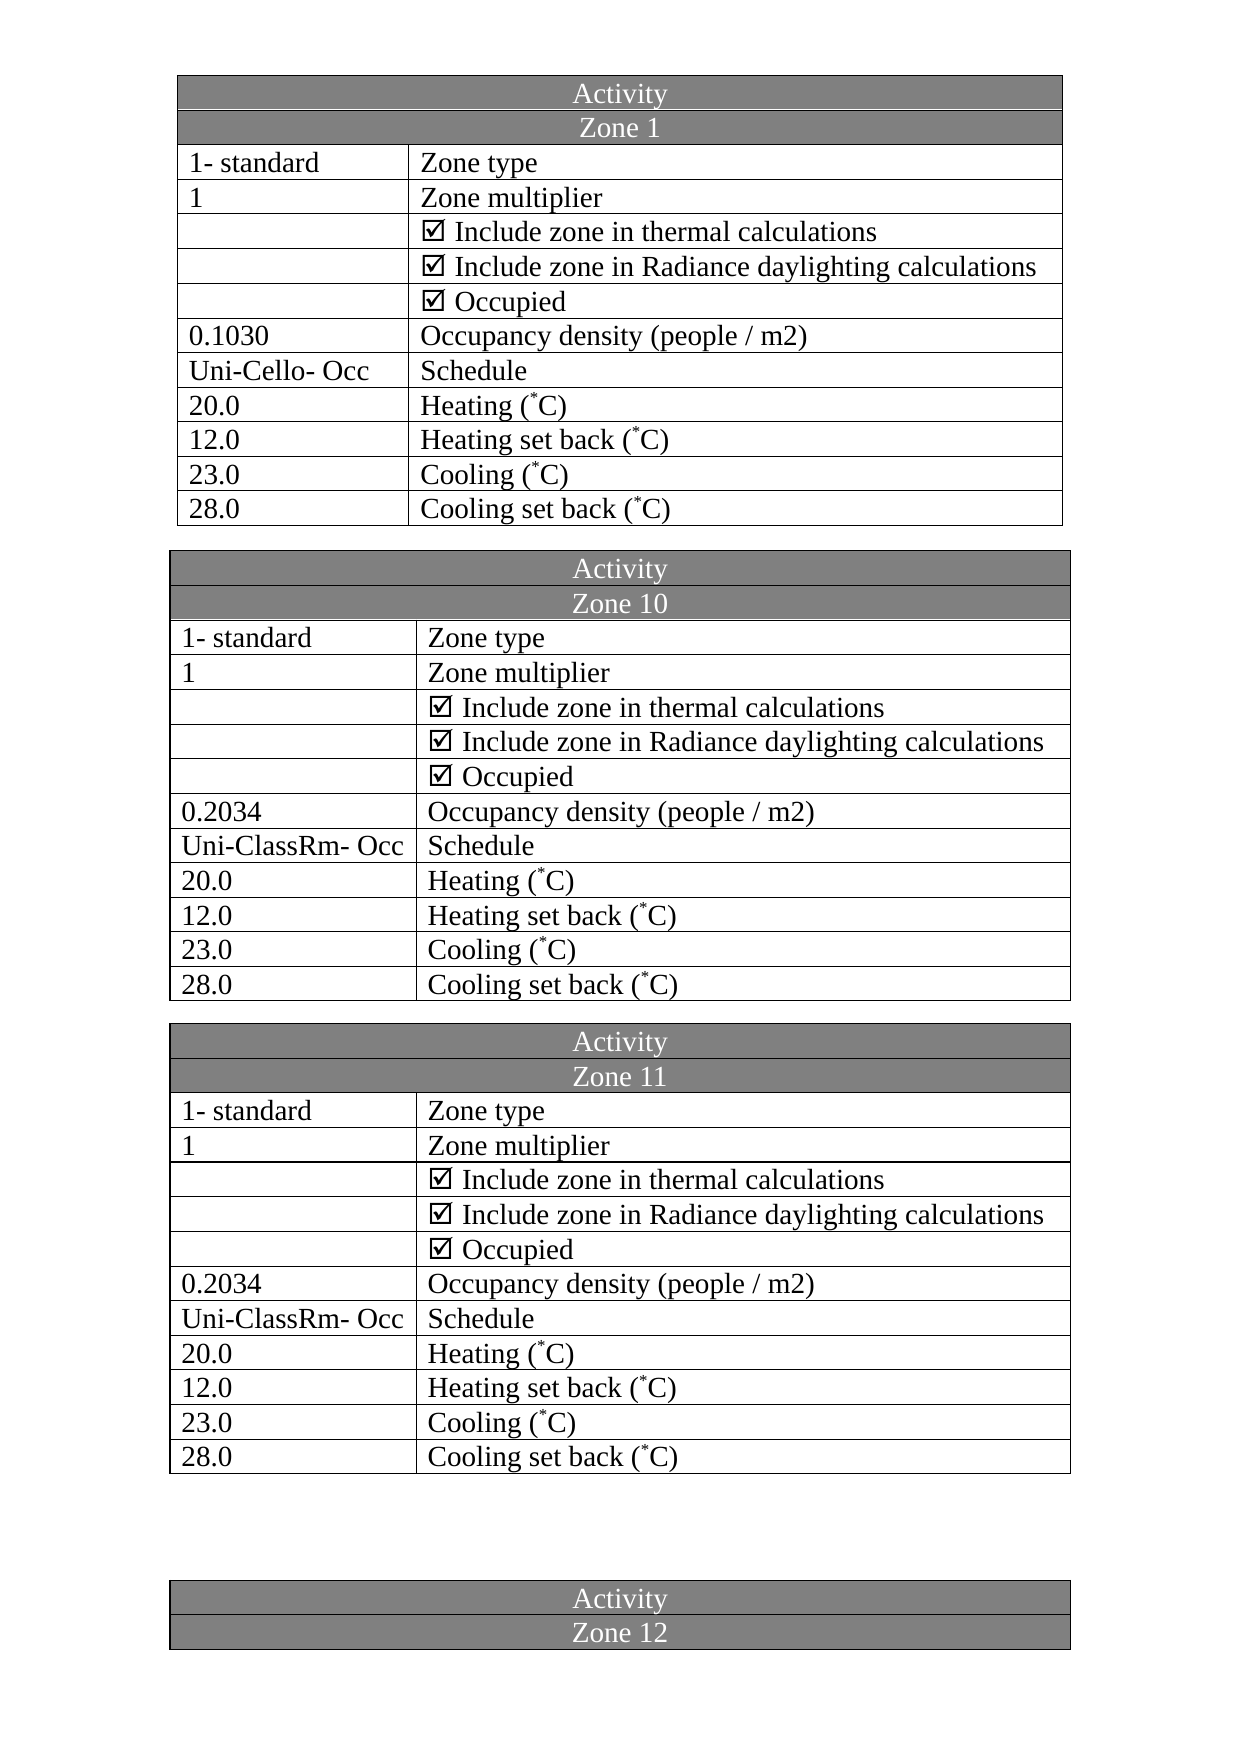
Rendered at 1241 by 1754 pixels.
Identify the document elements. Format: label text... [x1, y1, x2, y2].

table_cell [171, 725, 416, 758]
table_cell Include zone in thermal calculations [417, 1163, 1070, 1196]
table_cell Heating (*C) [417, 1336, 1070, 1369]
table_cell Occupied [417, 759, 1070, 793]
table_cell Include zone in Radiance daylighting calculations [409, 249, 1062, 283]
table_cell 12.0 [171, 898, 416, 931]
table_cell Zone 10 [171, 586, 1070, 619]
table_cell Zone 11 [171, 1059, 1070, 1092]
table_cell Occupied [417, 1232, 1070, 1266]
table_cell Uni-Cello- Occ [178, 353, 408, 387]
table_header Activity [178, 76, 1062, 109]
table_cell 0.1030 [178, 319, 408, 352]
table_cell [171, 1163, 416, 1196]
table_cell 20.0 [178, 388, 408, 421]
table_cell Zone multiplier [409, 180, 1062, 213]
table_cell 0.2034 [171, 794, 416, 827]
table_cell Zone type [417, 621, 1070, 654]
table_cell 12.0 [171, 1370, 416, 1404]
table_cell Heating set back (*C) [409, 422, 1062, 456]
table_header Activity [171, 1024, 1070, 1058]
table_cell Zone 12 [171, 1615, 1070, 1649]
table_cell Schedule [409, 353, 1062, 387]
table_cell 1 [171, 1128, 416, 1161]
table_cell Cooling set back (*C) [417, 1440, 1070, 1473]
table_cell 23.0 [171, 1405, 416, 1438]
table_cell [178, 214, 408, 248]
table_header Activity [171, 1581, 1070, 1614]
table_cell 23.0 [171, 932, 416, 966]
table_cell Zone multiplier [417, 655, 1070, 689]
table_cell Include zone in Radiance daylighting calculations [417, 725, 1070, 758]
table_cell Schedule [417, 1301, 1070, 1335]
table_cell Occupancy density (people / m2) [417, 1267, 1070, 1300]
table_cell Heating (*C) [417, 863, 1070, 897]
table_cell Occupancy density (people / m2) [409, 319, 1062, 352]
table_cell Heating set back (*C) [417, 898, 1070, 931]
table_cell Heating set back (*C) [417, 1370, 1070, 1404]
table_cell [178, 249, 408, 283]
table_cell Occupancy density (people / m2) [417, 794, 1070, 827]
table_cell [171, 1197, 416, 1231]
table_cell 1 [171, 655, 416, 689]
table_cell 23.0 [178, 457, 408, 490]
table_cell Cooling set back (*C) [409, 491, 1062, 525]
table_cell [171, 759, 416, 793]
table_cell 1- standard [178, 145, 408, 179]
table_cell [178, 284, 408, 317]
table_cell Cooling (*C) [417, 932, 1070, 966]
table_cell Schedule [417, 829, 1070, 862]
table_cell Cooling (*C) [417, 1405, 1070, 1438]
table_cell Zone type [409, 145, 1062, 179]
table_cell Heating (*C) [409, 388, 1062, 421]
table_cell 20.0 [171, 1336, 416, 1369]
table_cell Uni-ClassRm- Occ [171, 1301, 416, 1335]
table_cell Include zone in thermal calculations [409, 214, 1062, 248]
table_cell 28.0 [171, 967, 416, 1000]
table_cell 1 [178, 180, 408, 213]
table_cell Zone multiplier [417, 1128, 1070, 1161]
table_cell 28.0 [171, 1440, 416, 1473]
table_cell Uni-ClassRm- Occ [171, 829, 416, 862]
table_cell 28.0 [178, 491, 408, 525]
table_cell 1- standard [171, 1093, 416, 1127]
table_cell 12.0 [178, 422, 408, 456]
table_cell Include zone in Radiance daylighting calculations [417, 1197, 1070, 1231]
table_cell 0.2034 [171, 1267, 416, 1300]
table_cell 20.0 [171, 863, 416, 897]
table_cell Cooling set back (*C) [417, 967, 1070, 1000]
table_cell [171, 1232, 416, 1266]
table_cell Zone 1 [178, 111, 1062, 144]
table_cell Include zone in thermal calculations [417, 690, 1070, 723]
table_cell Occupied [409, 284, 1062, 317]
table_cell Cooling (*C) [409, 457, 1062, 490]
table_cell [171, 690, 416, 723]
table_header Activity [171, 551, 1070, 585]
table_cell 1- standard [171, 621, 416, 654]
table_cell Zone type [417, 1093, 1070, 1127]
